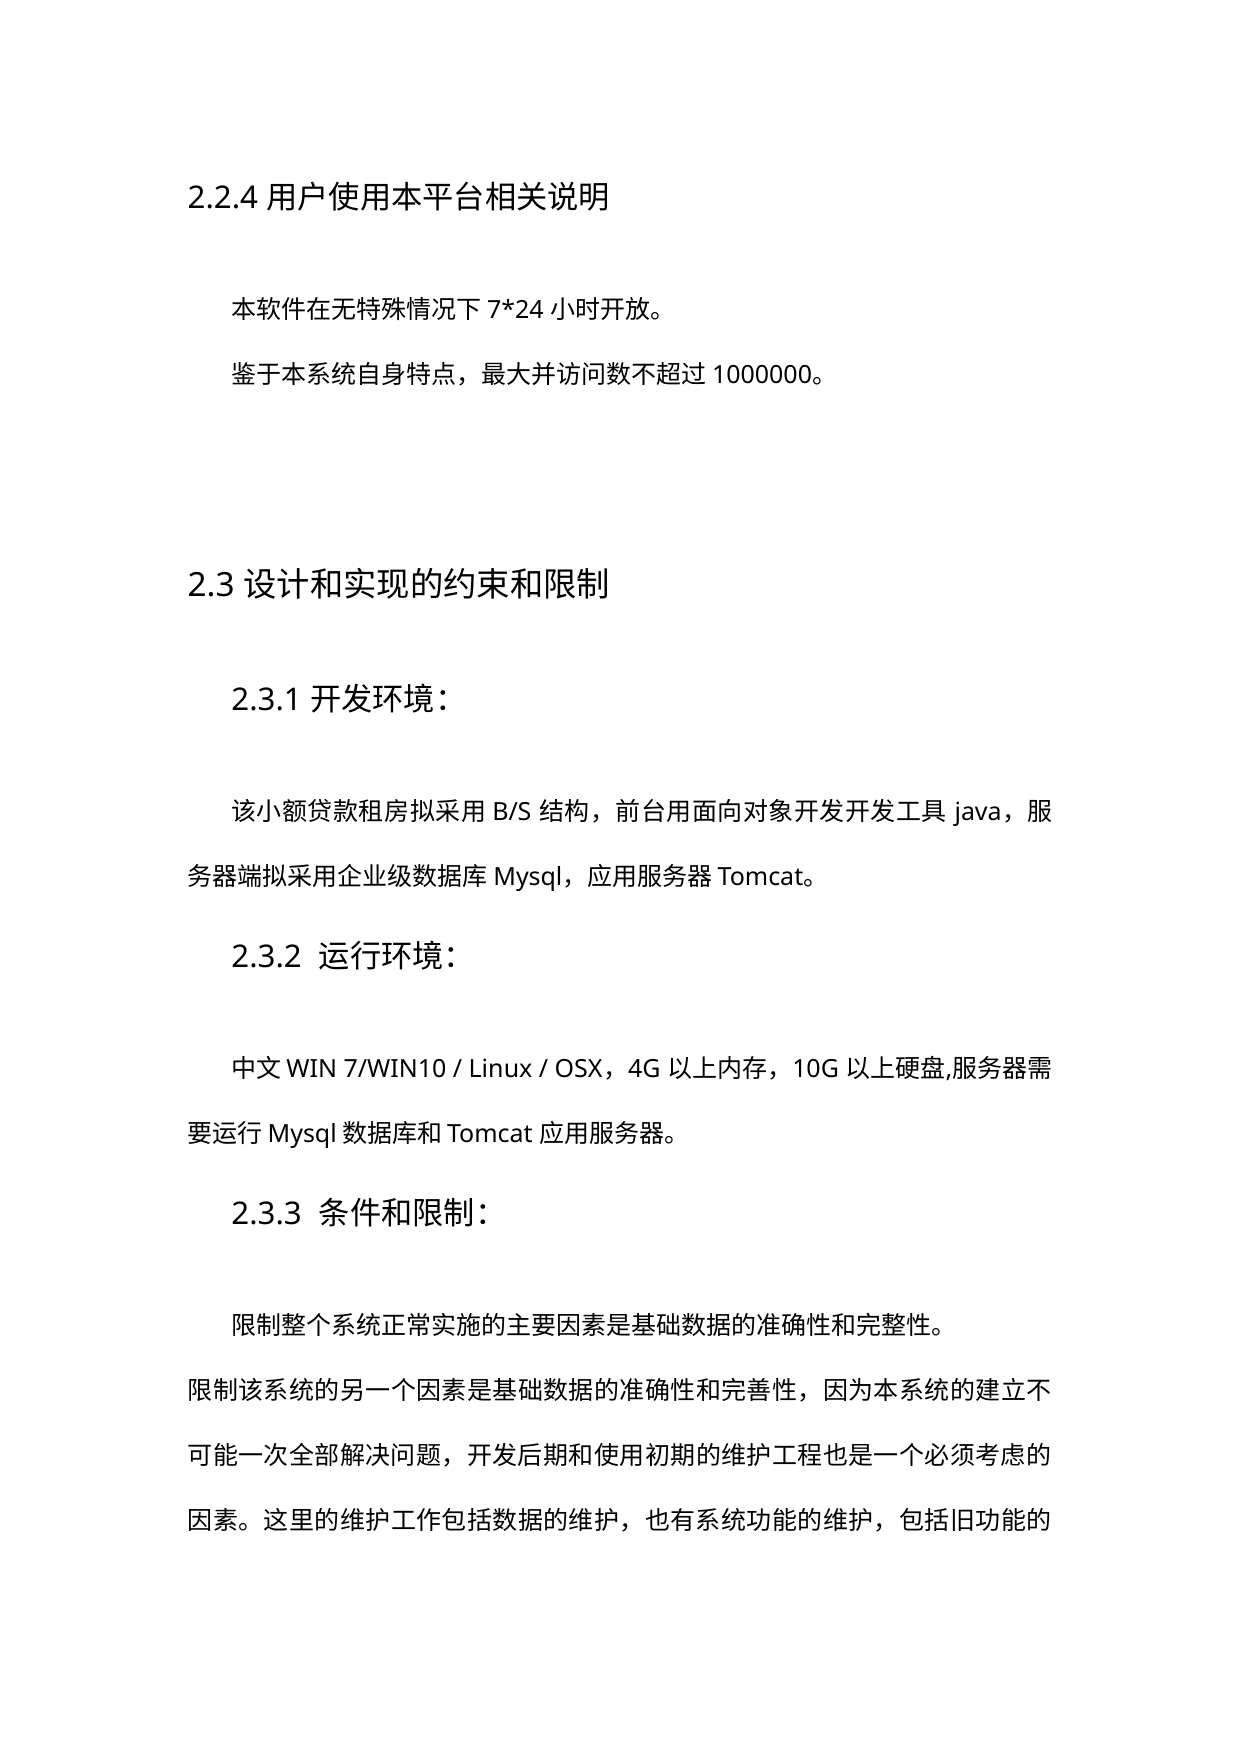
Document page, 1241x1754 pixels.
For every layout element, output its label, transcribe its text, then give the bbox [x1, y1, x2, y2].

subtitle 2.3.1 开发环境： [187, 664, 1053, 729]
text 中文WIN 7/WIN10 / Linux / OSX，4G 以上内存，10G 以上硬盘,服务器需要运行Mysql数据库和Tomcat 应用服务器。 [187, 1034, 1053, 1164]
subtitle 2.3.3 条件和限制： [187, 1179, 1053, 1244]
subtitle 2.3.2 运行环境： [187, 921, 1053, 986]
text 该小额贷款租房拟采用B/S 结构，前台用面向对象开发开发工具 java，服务器端拟采用企业级数据库 Mysql，应用服务器Tomcat。 [187, 777, 1053, 907]
text 限制整个系统正常实施的主要因素是基础数据的准确性和完整性。 [187, 1291, 1053, 1356]
subtitle 2.2.4 用户使用本平台相关说明 [187, 162, 1053, 227]
text 本软件在无特殊情况下 7*24 小时开放。 [187, 275, 1053, 340]
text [187, 1356, 1053, 1551]
subtitle 2.3 设计和实现的约束和限制 [187, 549, 1053, 614]
text 鉴于本系统自身特点，最大并访问数不超过 1000000。 [187, 340, 1053, 405]
